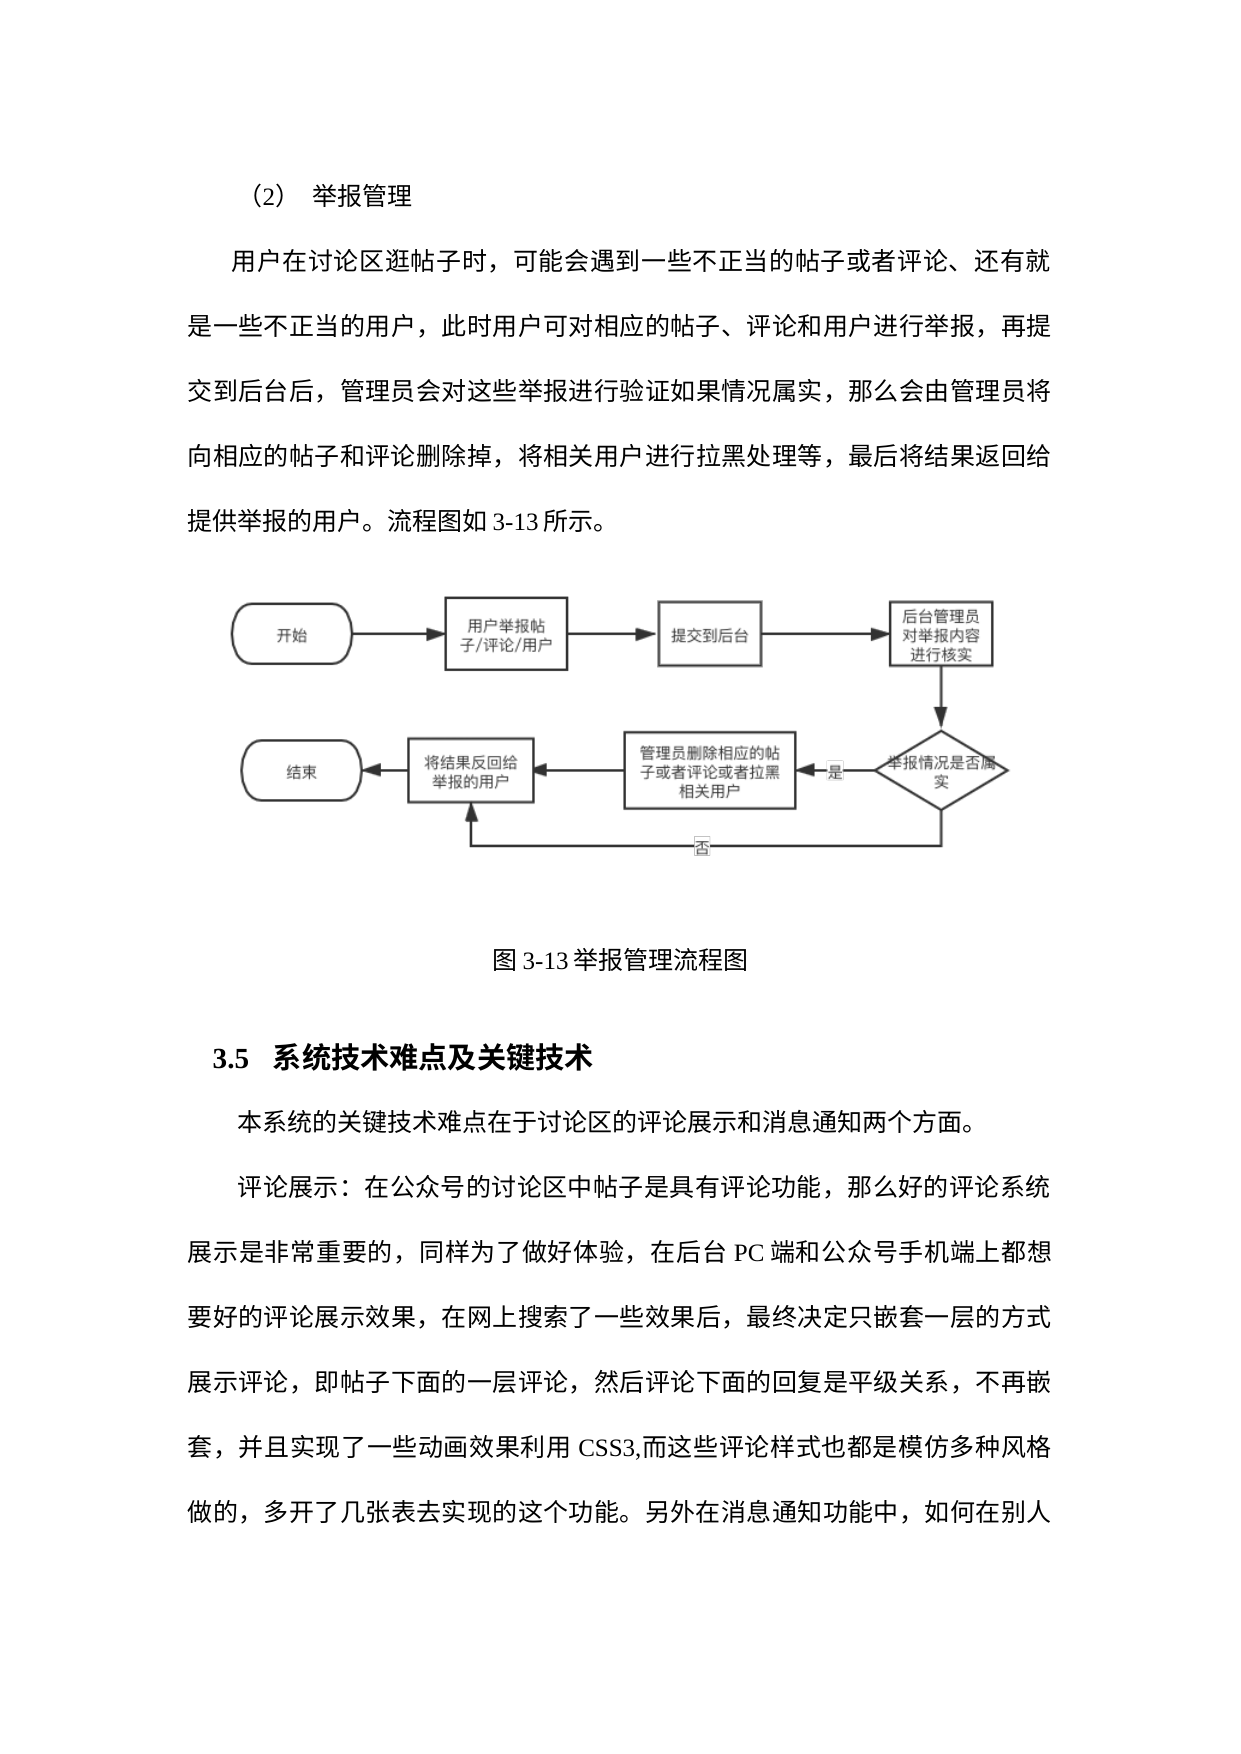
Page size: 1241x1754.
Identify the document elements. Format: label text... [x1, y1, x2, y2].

text 图 3-13举报管理流程图 [187, 926, 1053, 991]
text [187, 1153, 1053, 1543]
text 用户在讨论区逛帖子时，可能会遇到一些不正当的帖子或者评论、还有就是一些不正当的用户，此时用户可对相应的帖子、评论和用户进行举报，再提交到后台后，管理员会对这些举报进行验证如果情况属实，那么会由管理员将向相应的帖子和评论删除掉，将相关用户进行拉黑处理等，最后将结果返回给提供举报的用户。流程图如3-13所示。 [187, 227, 1053, 552]
text 本系统的关键技术难点在于讨论区的评论展示和消息通知两个方面。 [187, 1088, 1053, 1153]
list 举报管理 [237, 162, 1053, 227]
picture [202, 568, 1038, 876]
subtitle 系统技术难点及关键技术 [212, 1023, 1053, 1088]
